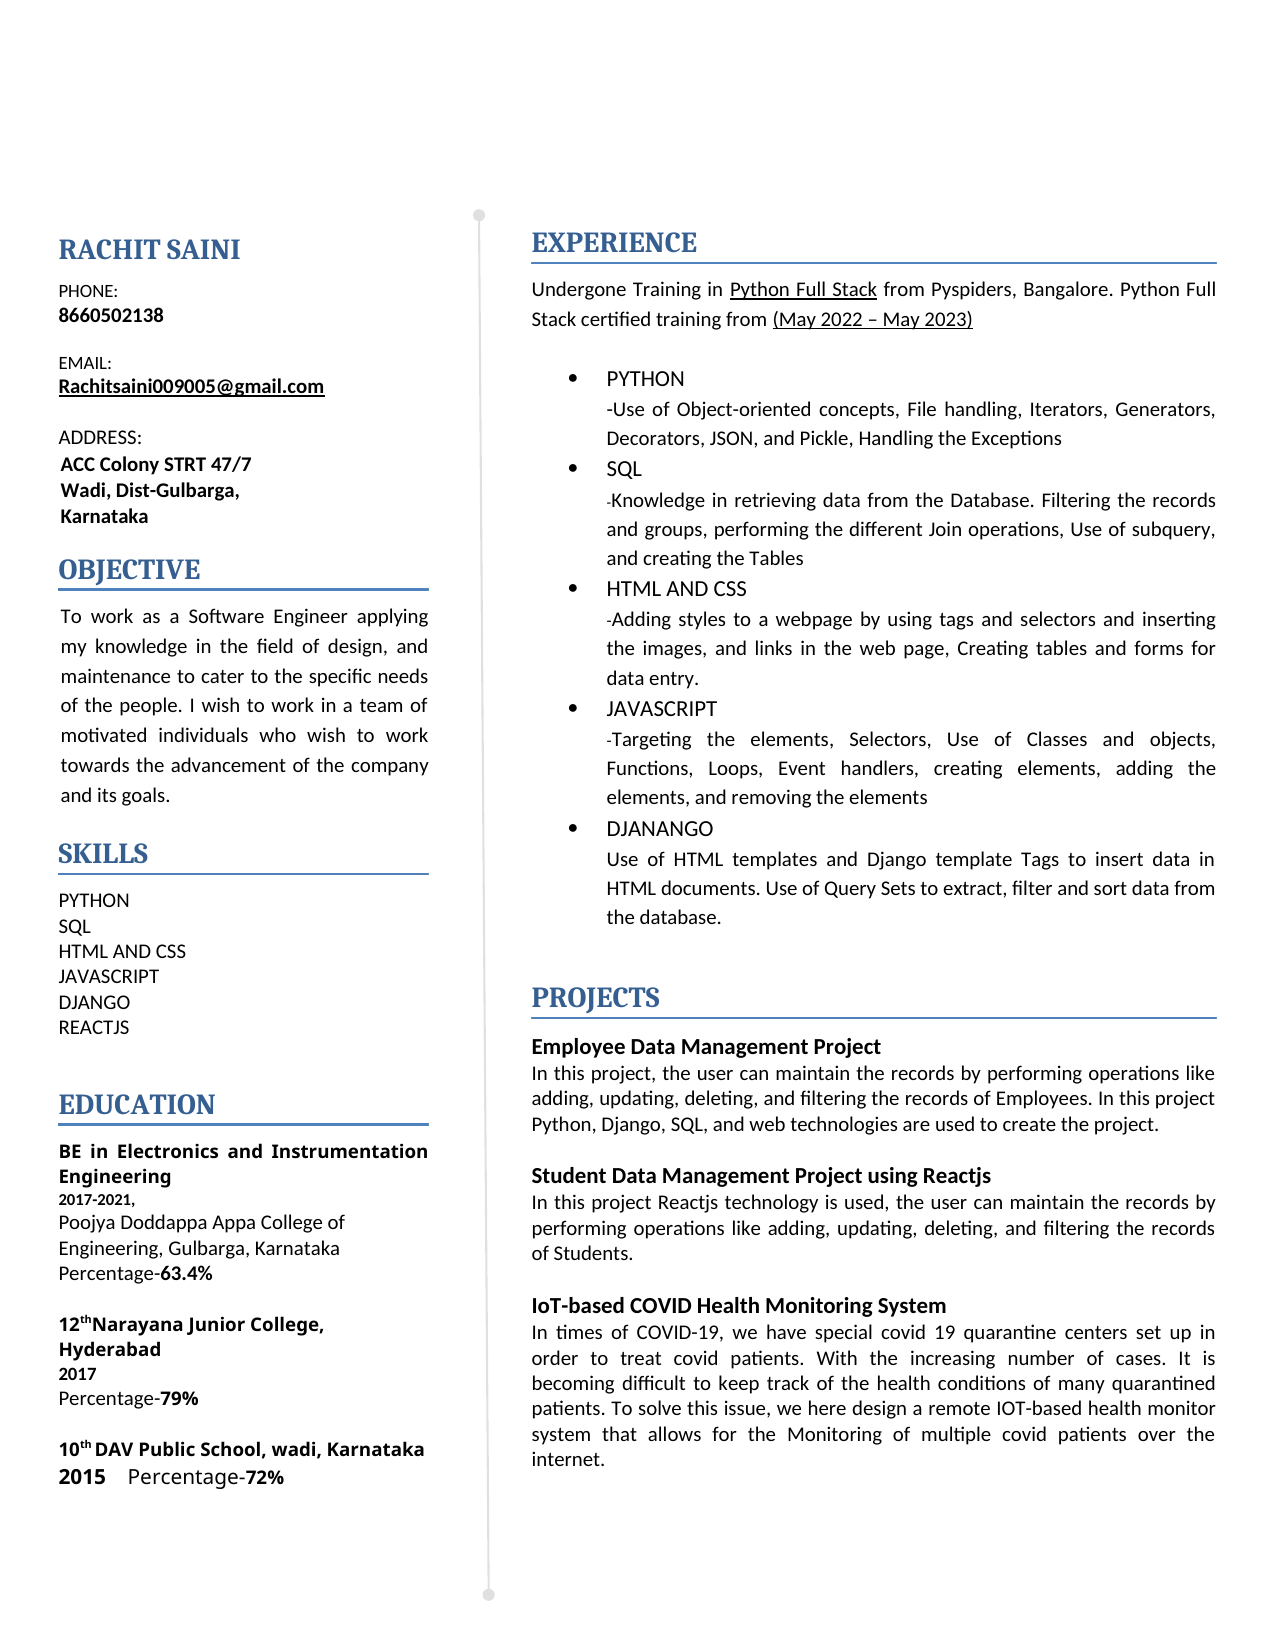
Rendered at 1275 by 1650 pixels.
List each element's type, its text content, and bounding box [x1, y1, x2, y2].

table_header EXPERIENCE Undergone Training in Python Full Stack from Pyspiders, Bangalore. Python Full Stack certified training from (May 2022 – May 2023) PYTHON -Use of Object-oriented concepts, File handling, Iterators, Generators, Decorators, JSON, and Pickle, Handling the Exceptions SQL -Knowledge in retrieving data from the Database. Filtering the records and groups, performing the different Join operations, Use of subquery, and creating the Tables HTML AND CSS -Adding styles to a webpage by using tags and selectors and inserting the images, and links in the web page, Creating tables and forms for data entry. JAVASCRIPT -Targeting the elements, Selectors, Use of Classes and objects, Functions, Loops, Event handlers, creating elements, adding the elements, and removing the elements DJANANGO Use of HTML templates and Django template Tags to insert data in HTML documents. Use of Query Sets to extract, filter and sort data from the database. PROJECTS Employee Data Management Project In this project, the user can maintain the records by performing operations like adding, updating, deleting, and filtering the records of Employees. In this project Python, Django, SQL, and web technologies are used to create the project. Student Data Management Project using Reactjs In this project Reactjs technology is used, the user can maintain the records by performing operations like adding, updating, deleting, and filtering the records of Students. IoT-based COVID Health Monitoring System In times of COVID-19, we have special covid 19 quarantine centers set up in order to treat covid patients. With the increasing number of cases. It is becoming difficult to keep track of the health conditions of many quarantined patients. To solve this issue, we here design a remote IOT-based health monitor system that allows for the Monitoring of multiple covid patients over the internet. [520, 150, 1229, 1490]
table_header [441, 150, 519, 1490]
table_header RACHIT SAINI 8660502138 Rachitsaini009005@gmail.com ADDRESS: ACC Colony STRT 47/7 Wadi, Dist-Gulbarga, Karnataka OBJECTIVE To work as a Software Engineer applying my knowledge in the field of design, and maintenance to cater to the specific needs of the people. I wish to work in a team of motivated individuals who wish to work towards the advancement of the company and its goals. SKILLS PYTHON SQL HTML AND CSS JAVASCRIPT DJANGO REACTJS EDUCATION BE in Electronics and Instrumentation Engineering 2017-2021, Poojya Doddappa Appa College of Engineering, Gulbarga, Karnataka Percentage-63.4% 12thNarayana Junior College, Hyderabad 2017 Percentage-79% 10th DAV Public School, wadi, Karnataka 2015 Percentage-72% [46, 150, 441, 1490]
